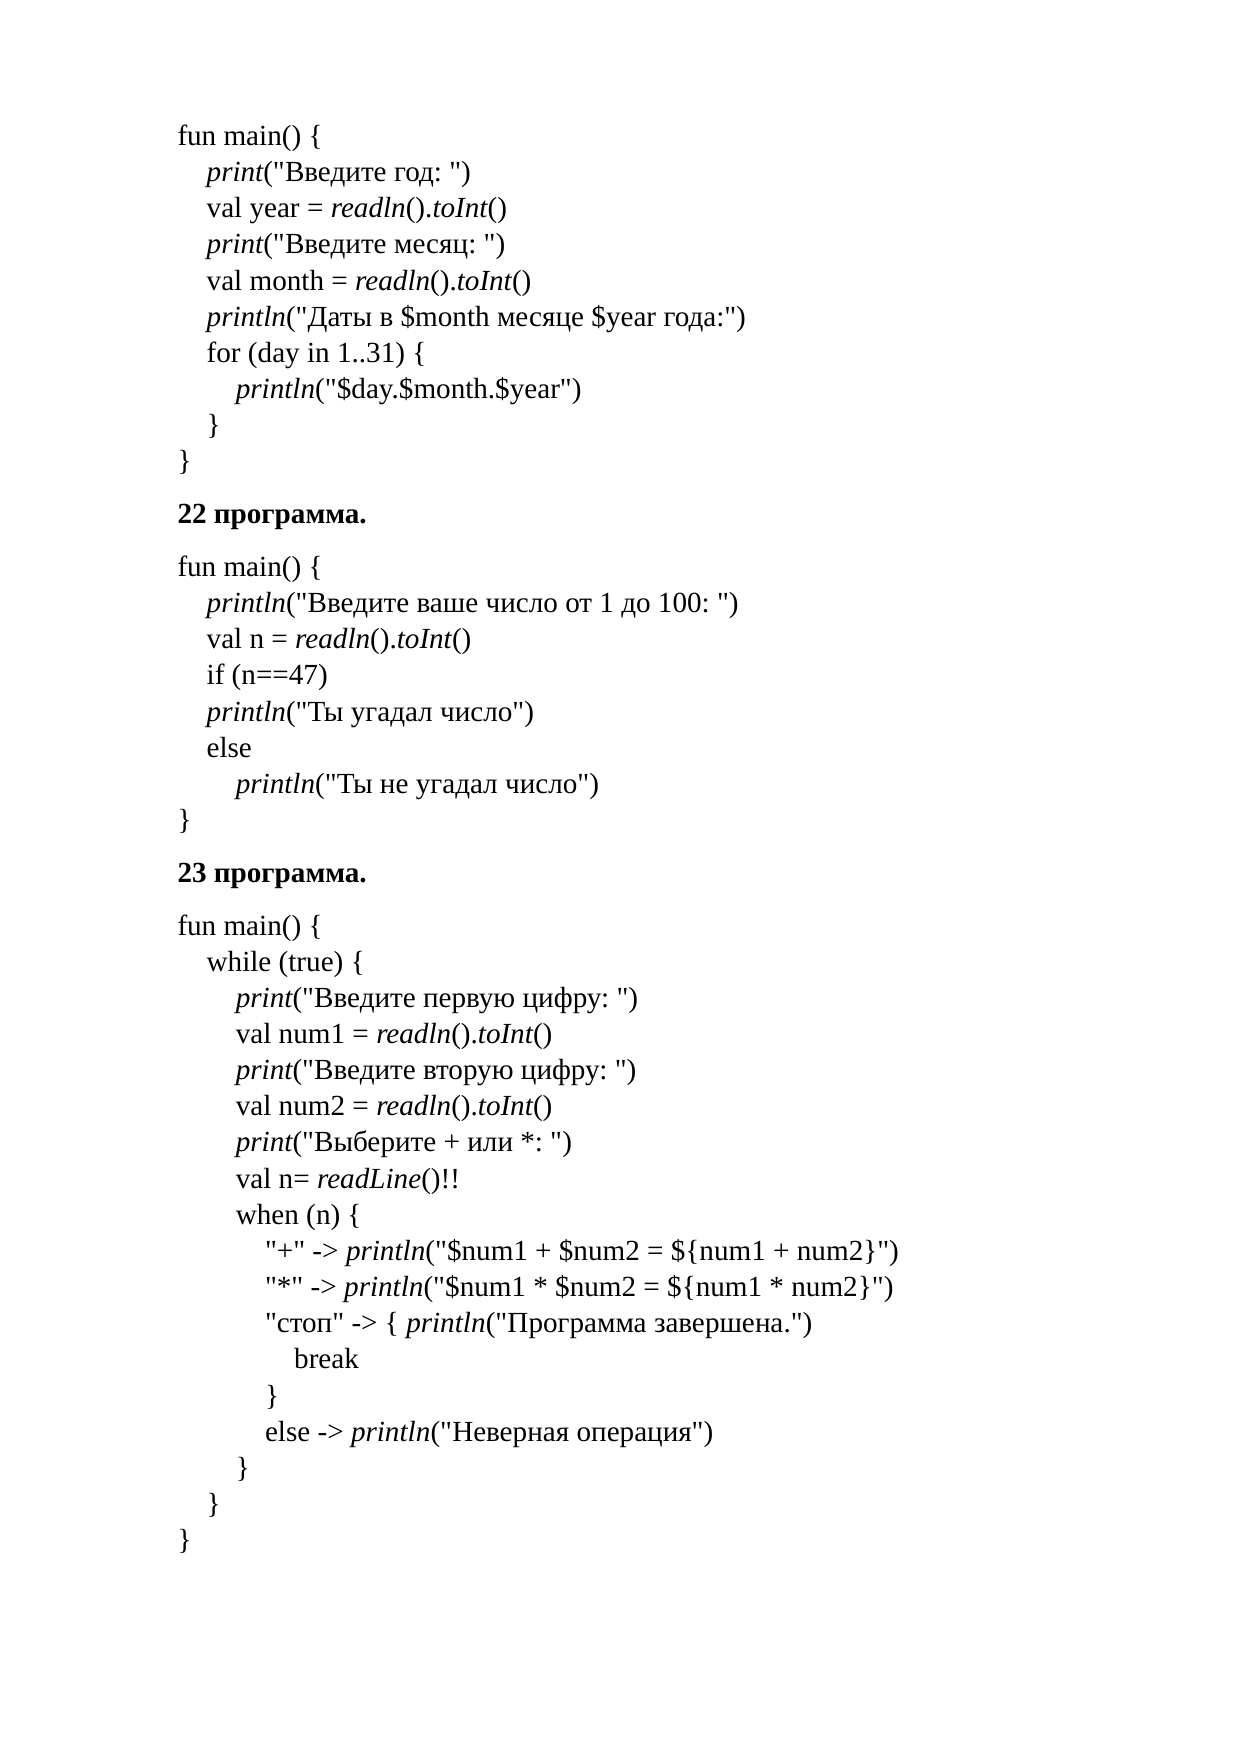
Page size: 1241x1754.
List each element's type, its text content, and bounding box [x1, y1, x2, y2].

text 22 программа. [177, 496, 1152, 530]
text fun main() { println("Введите ваше число от 1 до 100: ") val n = readln().toInt() if (n==47) println("Ты угадал число") else println("Ты не угадал число") } [177, 549, 1152, 836]
text fun main() { while (true) { print("Введите первую цифру: ") val num1 = readln().toInt() print("Введите вторую цифру: ") val num2 = readln().toInt() print("Выберите + или *: ") val n= readLine()!! when (n) { "+" -> println("$num1 + $num2 = ${num1 + num2}") "*" -> println("$num1 * $num2 = ${num1 * num2}") "стоп" -> { println("Программа завершена.") break } else -> println("Неверная операция") } } } [177, 908, 1152, 1556]
text 23 программа. [177, 855, 1152, 888]
text fun main() { print("Введите год: ") val year = readln().toInt() print("Введите месяц: ") val month = readln().toInt() println("Даты в $month месяце $year года:") for (day in 1..31) { println("$day.$month.$year") } } [177, 118, 1152, 477]
